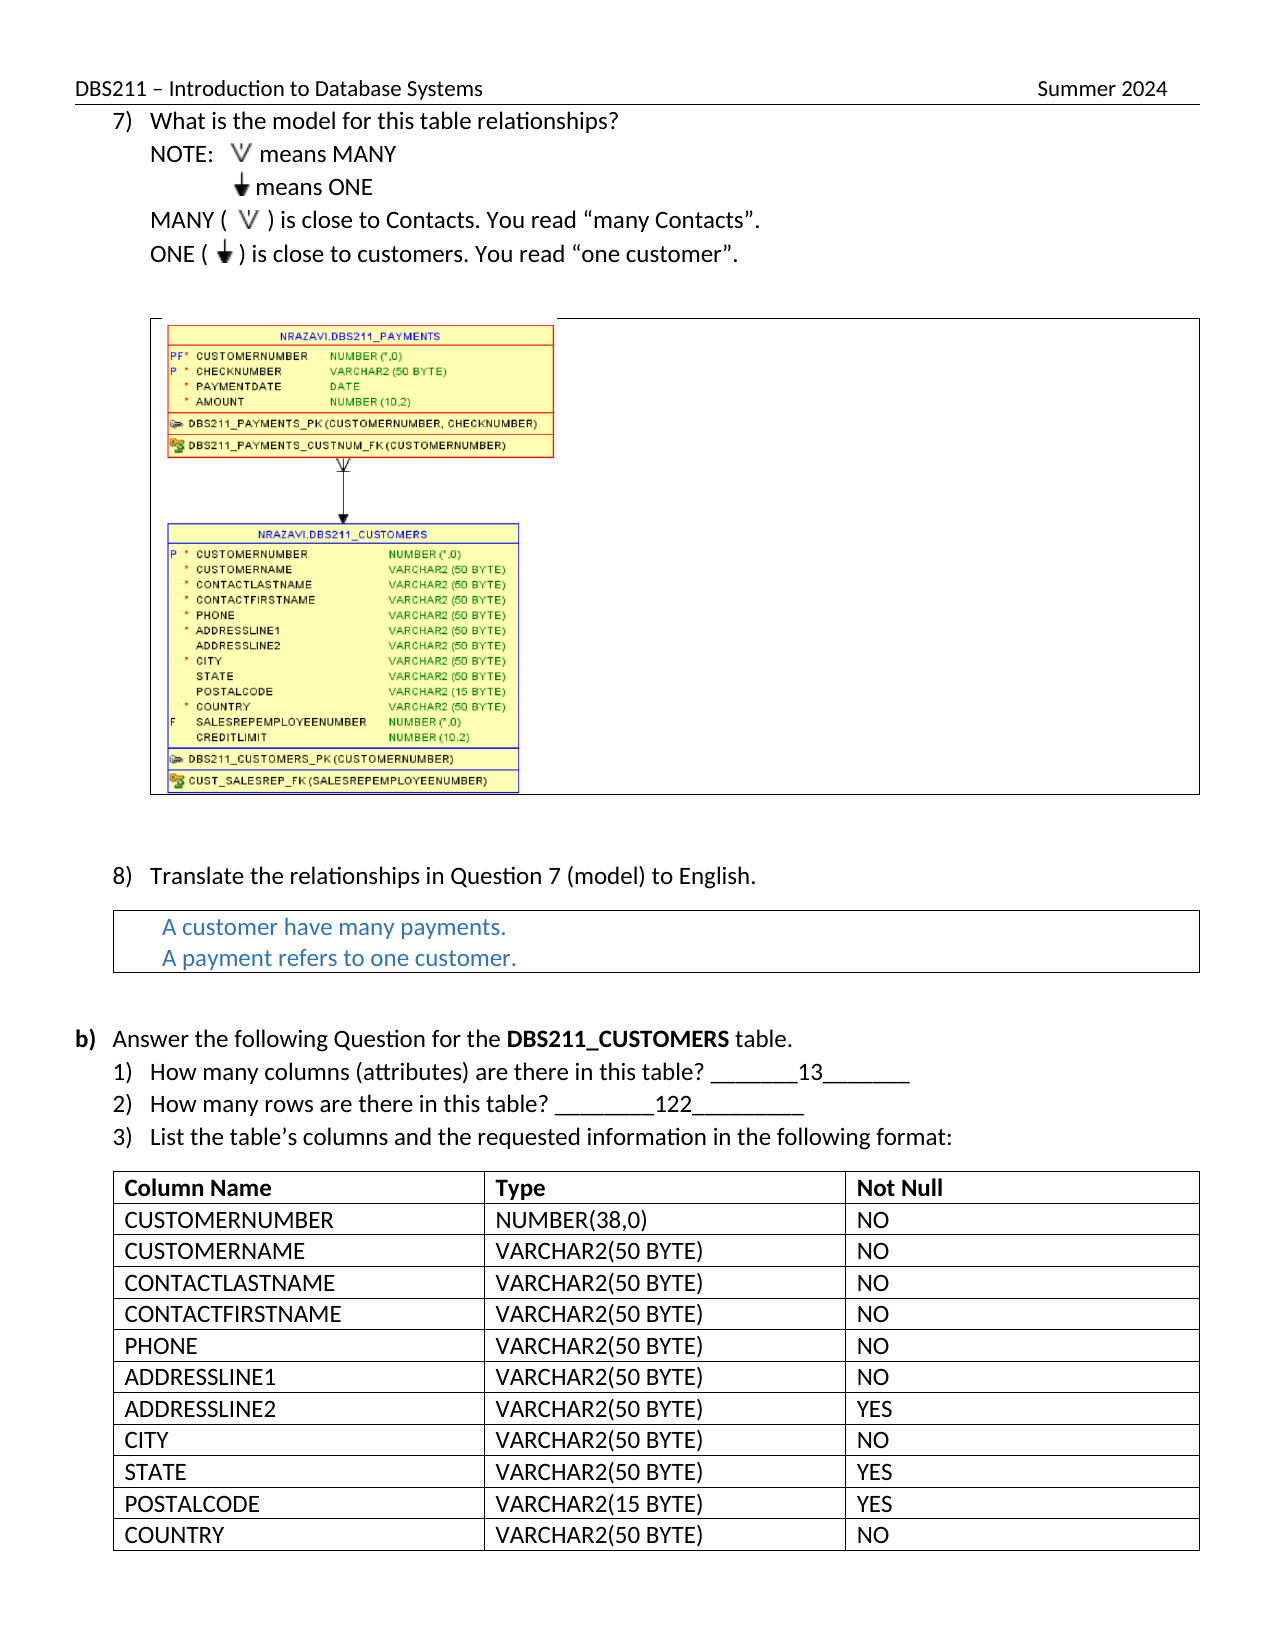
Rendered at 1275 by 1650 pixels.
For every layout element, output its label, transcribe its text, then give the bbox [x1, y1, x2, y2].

table_cell ADDRESSLINE1 [114, 1362, 484, 1392]
table_cell NO [846, 1299, 1199, 1329]
table_cell NO [846, 1425, 1199, 1455]
list MANY () is close to Contacts. You read “many Contacts”. [150, 204, 1200, 235]
table_header Type [485, 1172, 845, 1203]
table_cell NO [846, 1204, 1199, 1234]
list means ONE [150, 171, 1200, 202]
list Translate the relationships in Question 7 (model) to English. [112, 861, 1200, 891]
table_cell VARCHAR2(50 BYTE) [485, 1299, 845, 1329]
table_header Not Null [846, 1172, 1199, 1203]
table_cell CONTACTLASTNAME [114, 1267, 484, 1297]
table_header A customer have many payments. A payment refers to one customer. [114, 911, 1199, 972]
table_header Column Name [114, 1172, 484, 1203]
table_cell CONTACTFIRSTNAME [114, 1299, 484, 1329]
table_header [557, 319, 1199, 794]
table_cell VARCHAR2(50 BYTE) [485, 1235, 845, 1266]
table_cell VARCHAR2(50 BYTE) [485, 1425, 845, 1455]
table_cell VARCHAR2(50 BYTE) [485, 1362, 845, 1392]
table_cell NO [846, 1235, 1199, 1266]
picture [219, 143, 259, 162]
table_cell NO [846, 1519, 1199, 1550]
table_cell YES [846, 1393, 1199, 1424]
table_cell NO [846, 1330, 1199, 1361]
table_cell VARCHAR2(50 BYTE) [485, 1267, 845, 1297]
list ONE () is close to customers. You read “one customer”. [150, 237, 1200, 299]
table_cell NO [846, 1362, 1199, 1392]
list What is the model for this table relationships? [112, 105, 1200, 135]
list Answer the following Question for the DBS211_CUSTOMERS table. [75, 1023, 1200, 1053]
table_cell NUMBER(38,0) [485, 1204, 845, 1234]
list NOTE: means MANY [150, 138, 1200, 168]
list List the table’s columns and the requested information in the following format: [112, 1122, 1200, 1152]
table_cell VARCHAR2(50 BYTE) [485, 1393, 845, 1424]
table_cell ADDRESSLINE2 [114, 1393, 484, 1424]
table_cell VARCHAR2(50 BYTE) [485, 1456, 845, 1487]
picture [161, 318, 557, 794]
list How many columns (attributes) are there in this table? _______13_______ [112, 1056, 1200, 1086]
table_cell CUSTOMERNUMBER [114, 1204, 484, 1234]
table_cell PHONE [114, 1330, 484, 1361]
table_cell CITY [114, 1425, 484, 1455]
table_cell POSTALCODE [114, 1488, 484, 1518]
table_cell VARCHAR2(50 BYTE) [485, 1519, 845, 1550]
picture [208, 237, 239, 263]
table_cell VARCHAR2(15 BYTE) [485, 1488, 845, 1518]
table_cell STATE [114, 1456, 484, 1487]
table_header [151, 319, 161, 794]
picture [227, 210, 267, 229]
table_cell COUNTRY [114, 1519, 484, 1550]
picture [225, 170, 256, 196]
table_cell NO [846, 1267, 1199, 1297]
list How many rows are there in this table? ________122_________ [112, 1089, 1200, 1119]
table_cell YES [846, 1456, 1199, 1487]
table_cell CUSTOMERNAME [114, 1235, 484, 1266]
table_cell YES [846, 1488, 1199, 1518]
table_cell VARCHAR2(50 BYTE) [485, 1330, 845, 1361]
